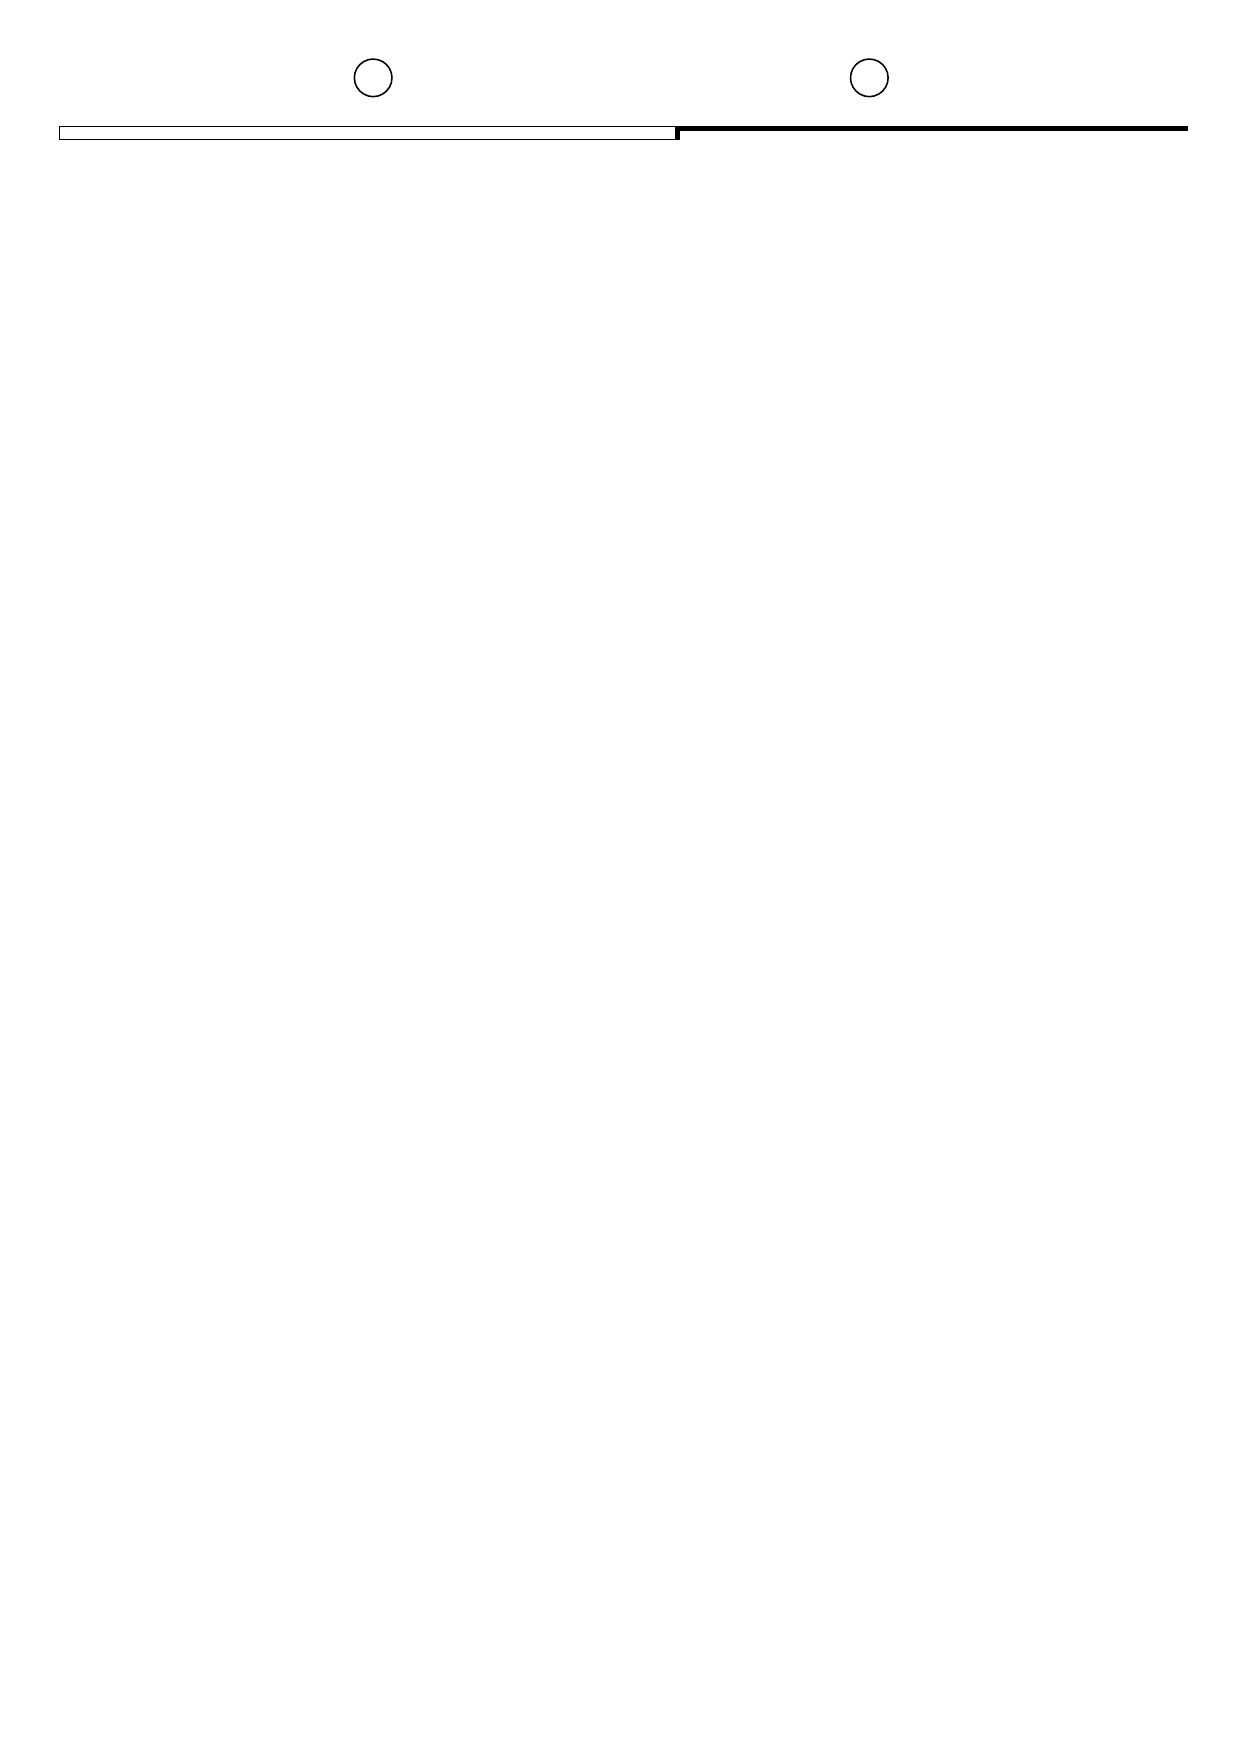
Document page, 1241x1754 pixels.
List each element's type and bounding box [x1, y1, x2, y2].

table_cell [680, 131, 825, 139]
table_cell [825, 131, 1188, 139]
